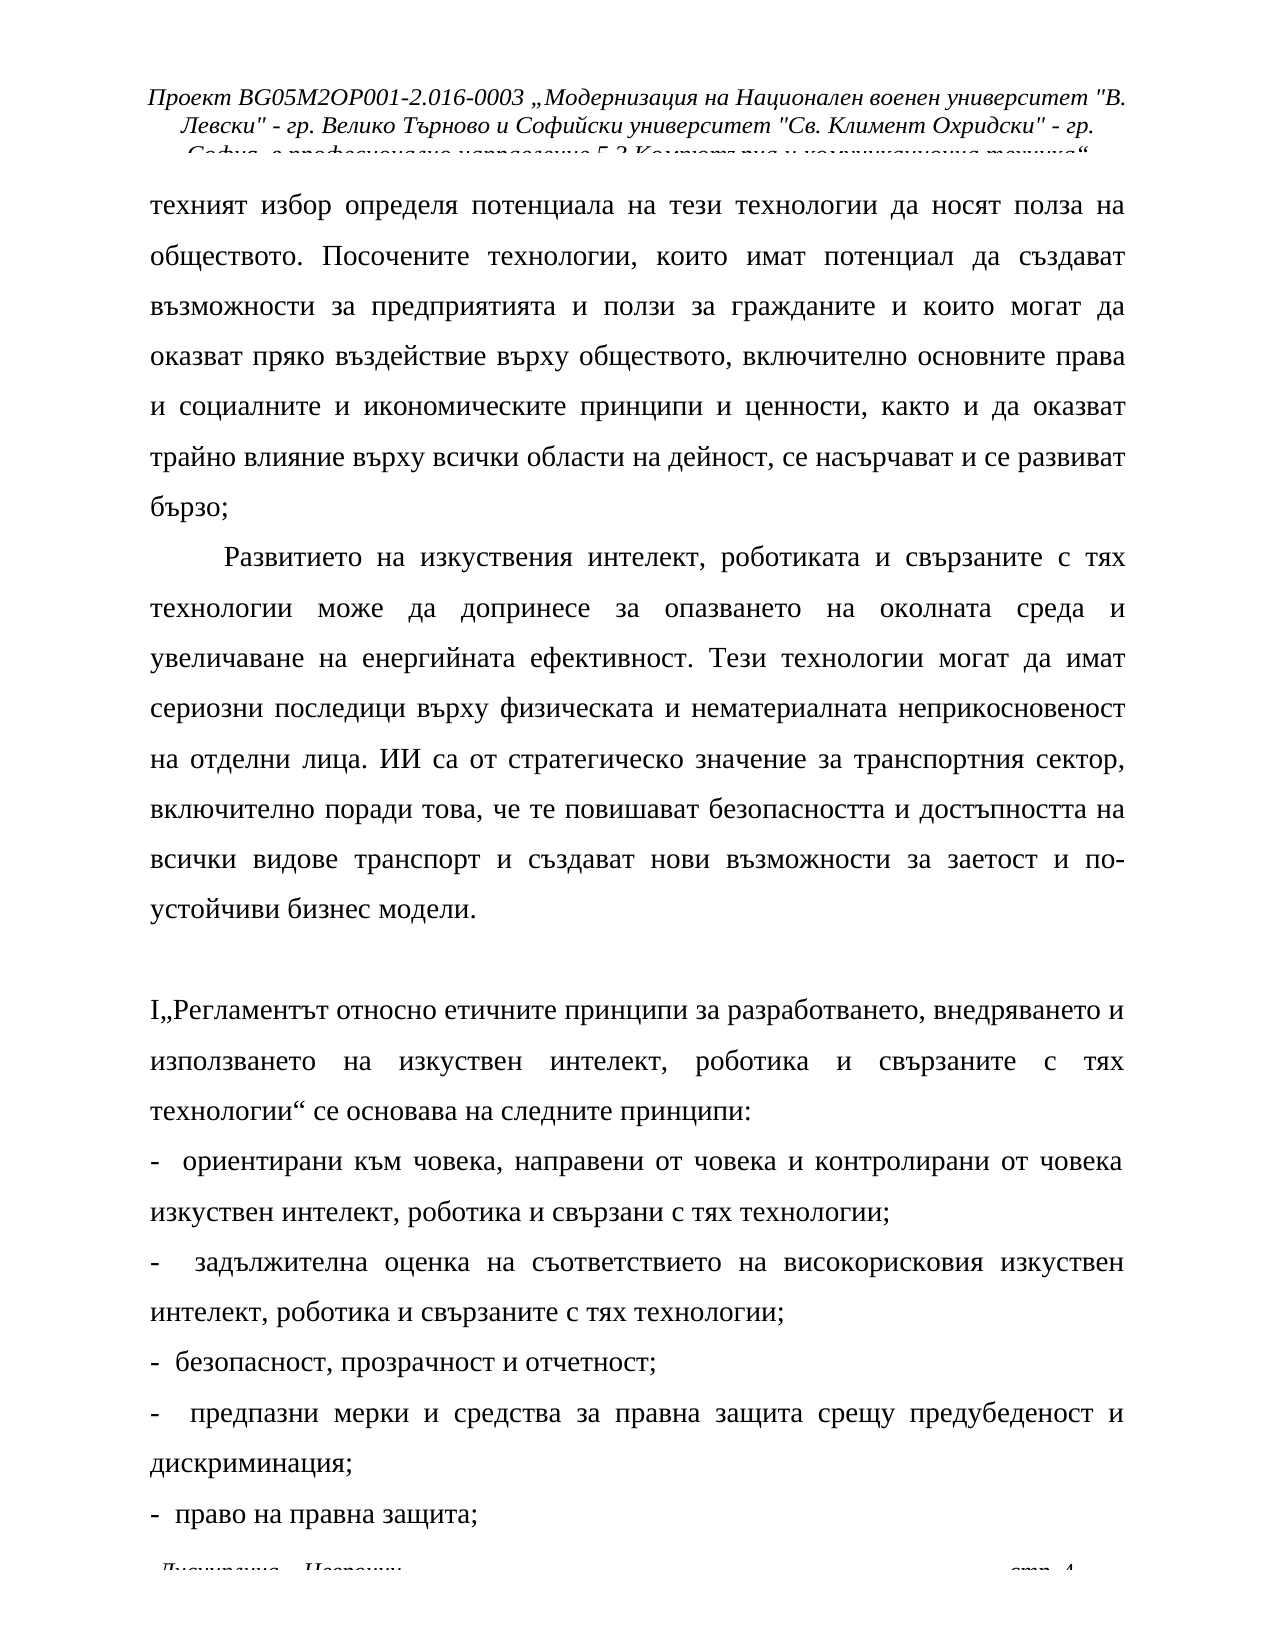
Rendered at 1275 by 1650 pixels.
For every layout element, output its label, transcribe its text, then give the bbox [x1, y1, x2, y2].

text Развитието на изкуствения интелект, роботиката и свързаните с тях технологии може да допринесе за опазването на околната среда и увеличаване на енергийната ефективност. Тези технологии могат да имат сериозни последици върху физическата и нематериалната неприкосновеност на отделни лица. ИИ са от стратегическо значение за транспортния сектор, включително поради това, че те повишават безопасността и достъпността на всички видове транспорт и създават нови възможности за заетост и по-устойчиви бизнес модели. [150, 539, 1126, 925]
list задължителна оценка на съответствието на високорисковия изкуствен интелект, роботика и свързаните с тях технологии; [150, 1244, 1124, 1328]
text I„Регламентът относно етичните принципи за разработването, внедряването и използването на изкуствен интелект, роботика и свързаните с тях технологии“ се основава на следните принципи: [150, 992, 1124, 1127]
list право на правна защита; [150, 1496, 1239, 1529]
list безопасност, прозрачност и отчетност; [150, 1345, 1239, 1378]
list предпазни мерки и средства за правна защита срещу предубеденост и дискриминация; [150, 1395, 1124, 1478]
list ориентирани към човека, направени от човека и контролирани от човека изкуствен интелект, роботика и свързани с тях технологии; [150, 1143, 1124, 1227]
text техният избор определя потенциала на тези технологии да носят полза на обществото. Посочените технологии, които имат потенциал да създават възможности за предприятията и ползи за гражданите и които могат да оказват пряко въздействие върху обществото, включително основните права и социалните и икономическите принципи и ценности, както и да оказват трайно влияние върху всички области на дейност, се насърчават и се развиват бързо; [150, 187, 1126, 523]
